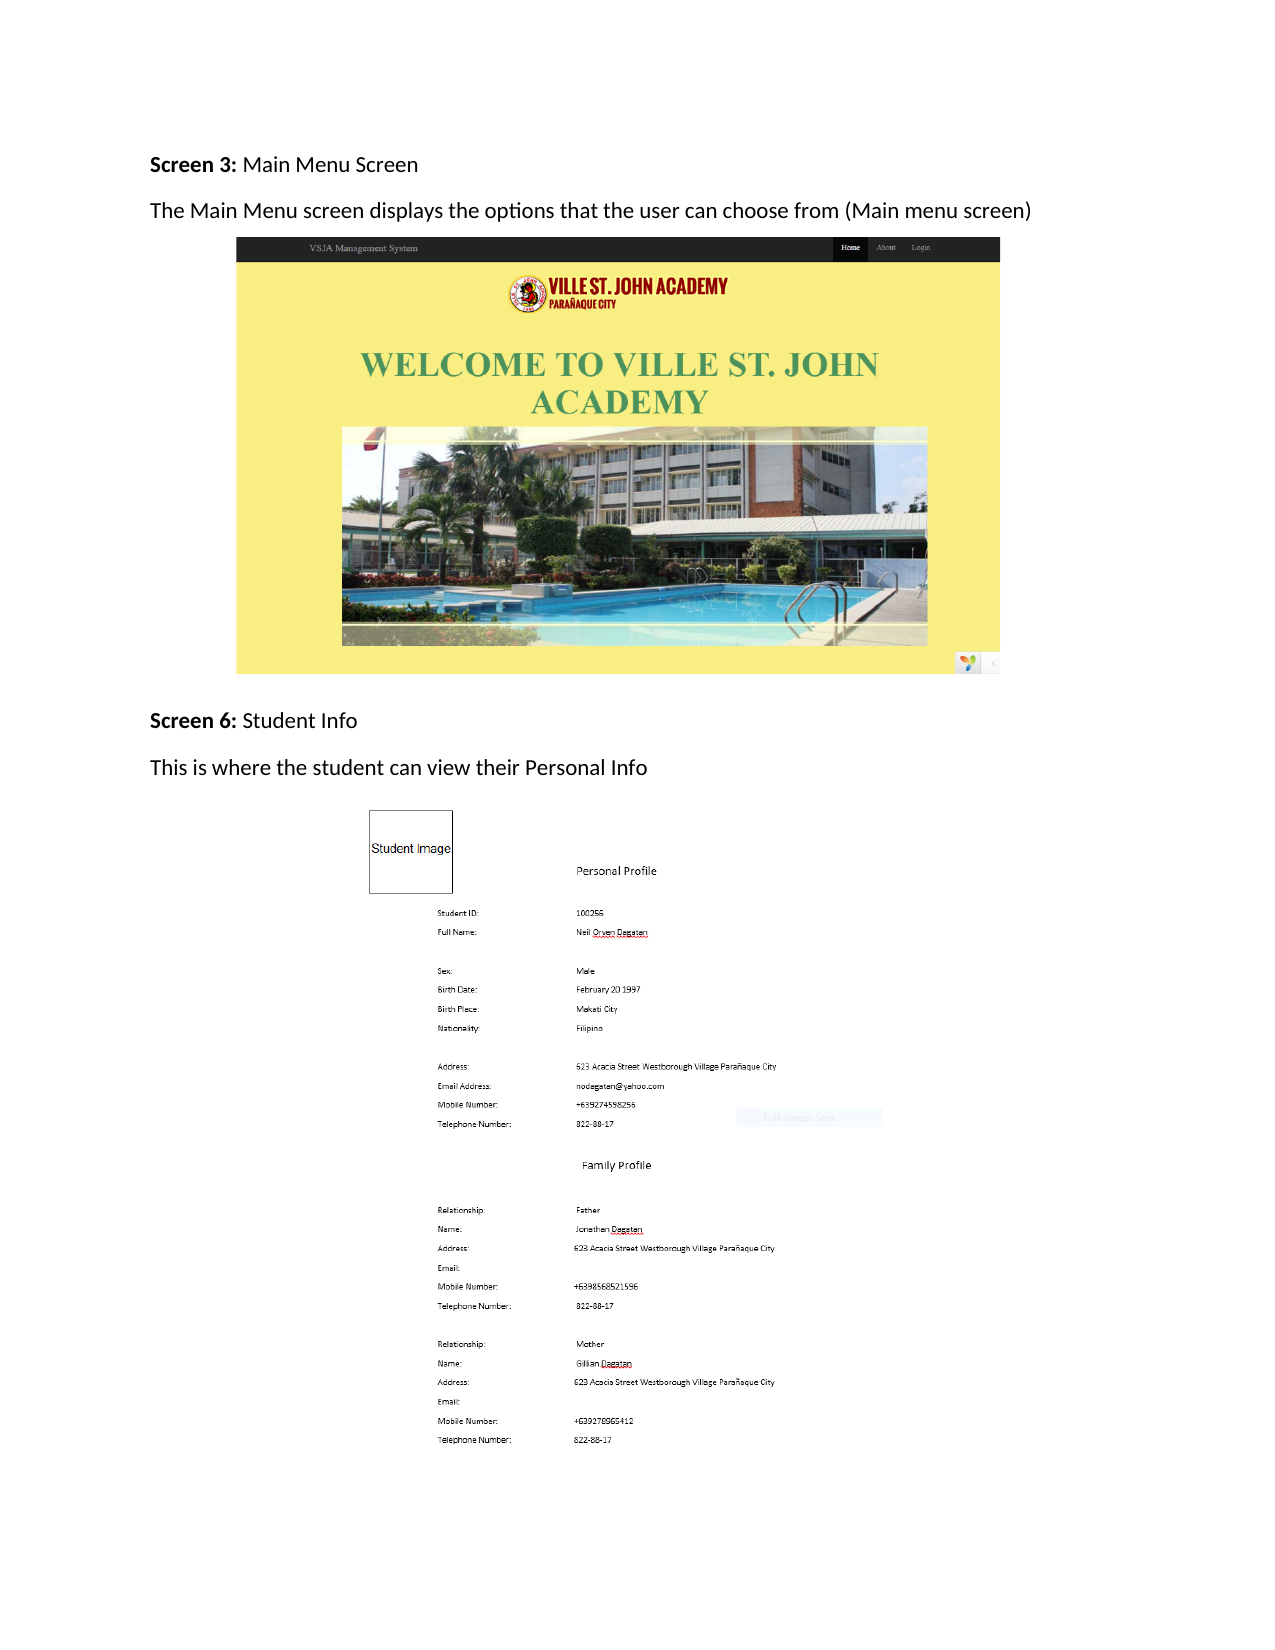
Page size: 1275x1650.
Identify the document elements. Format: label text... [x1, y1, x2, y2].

text Screen 6: Student Info [150, 706, 1125, 734]
text Screen 3: Main Menu Screen [150, 150, 1125, 178]
text The Main Menu screen displays the options that the user can choose from (Main menu screen) [150, 196, 1125, 224]
text This is where the student can view their Personal Info [150, 753, 1125, 781]
picture [342, 800, 886, 1482]
